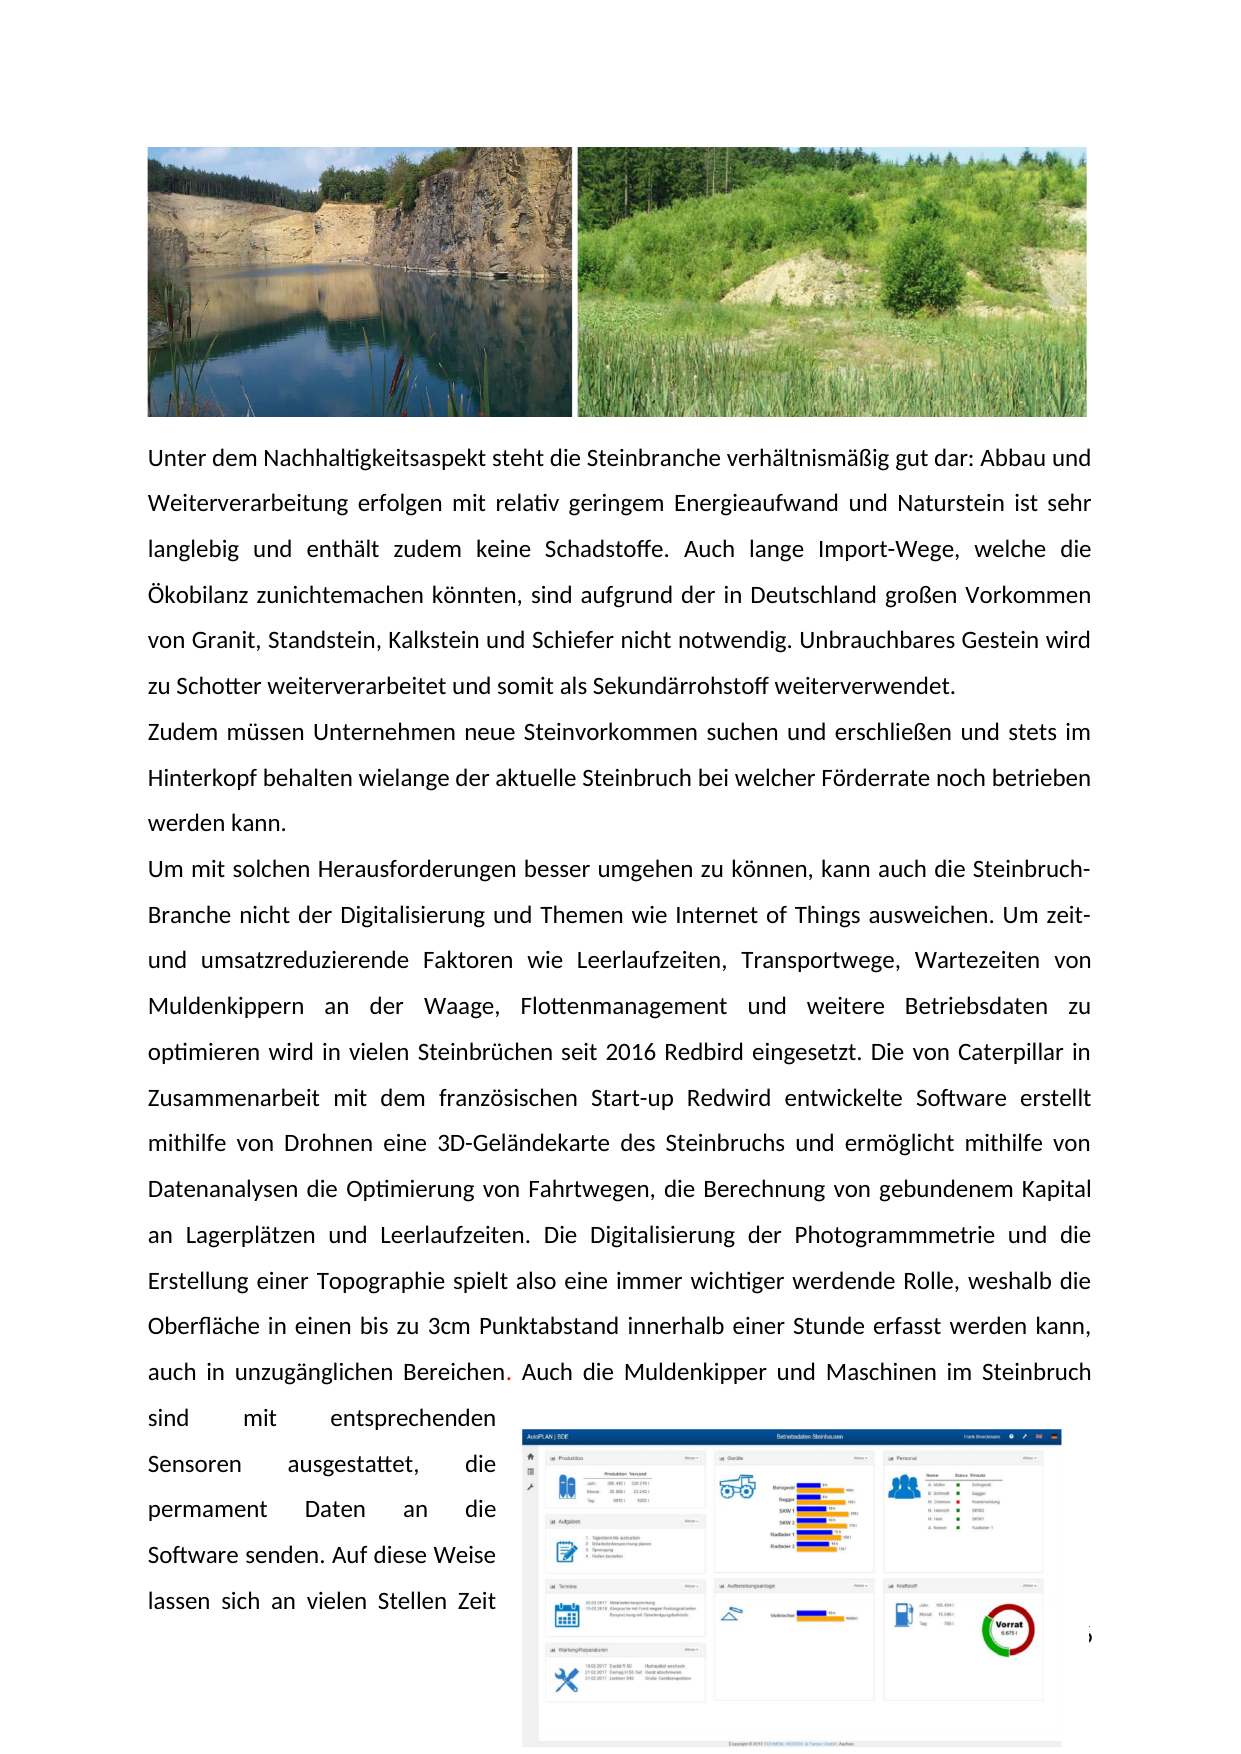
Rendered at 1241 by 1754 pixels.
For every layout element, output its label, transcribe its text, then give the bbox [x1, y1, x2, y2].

text Zudem müssen Unternehmen neue Steinvorkommen suchen und erschließen und stets im Hinterkopf behalten wielange der aktuelle Steinbruch bei welcher Förderrate noch betrieben werden kann. [148, 716, 1093, 838]
picture [147, 147, 573, 417]
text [148, 853, 1093, 1615]
text Unter dem Nachhaltigkeitsaspekt steht die Steinbranche verhältnismäßig gut dar: Abbau und Weiterverarbeitung erfolgen mit relativ geringem Energieaufwand und Naturstein ist sehr langlebig und enthält zudem keine Schadstoffe. Auch lange Import-Wege, welche die Ökobilanz zunichtemachen könnten, sind aufgrund der in Deutschland großen Vorkommen von Granit, Standstein, Kalkstein und Schiefer nicht notwendig. Unbrauchbares Gestein wird zu Schotter weiterverarbeitet und somit als Sekundärrohstoff weiterverwendet. [148, 442, 1093, 701]
picture [577, 147, 1087, 417]
picture [513, 1423, 1089, 1752]
